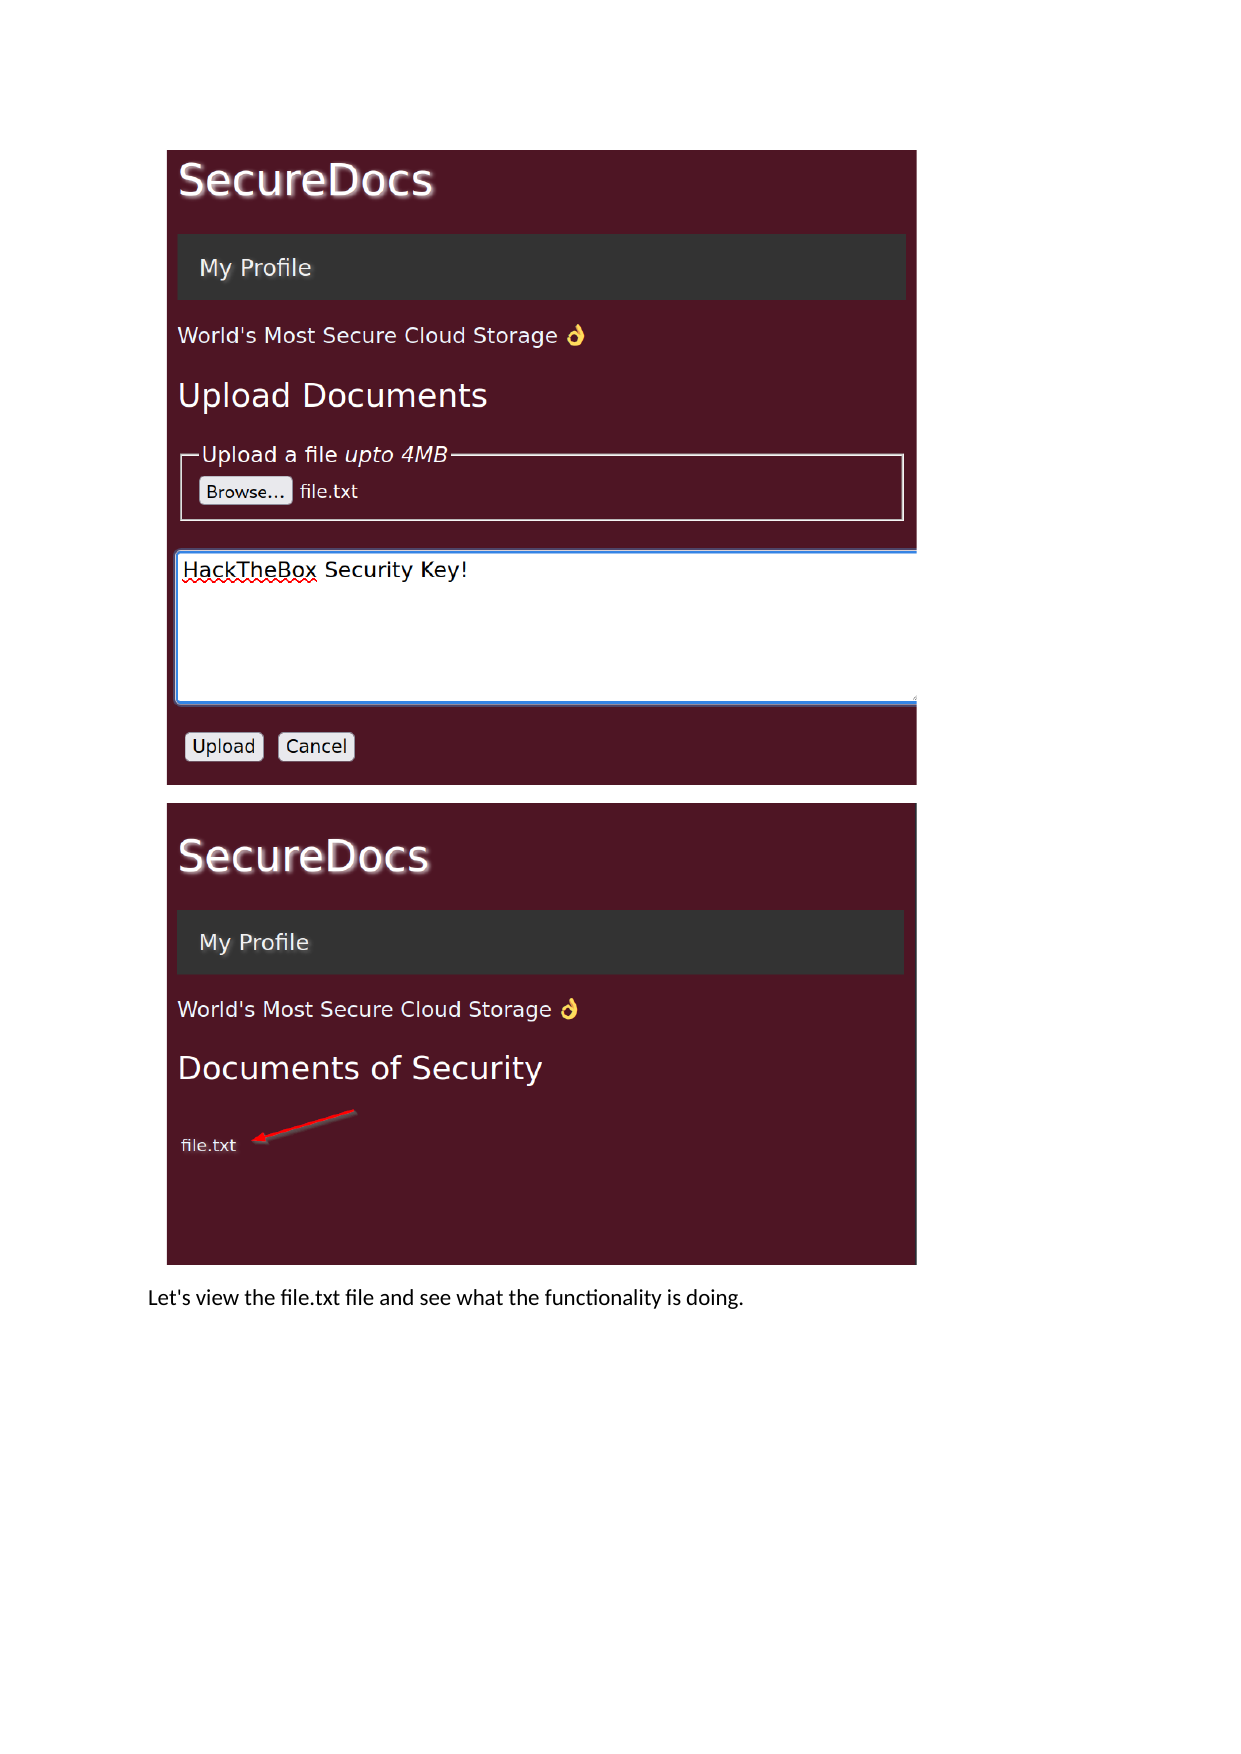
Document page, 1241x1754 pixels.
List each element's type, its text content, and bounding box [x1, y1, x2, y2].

text Let's view the file.txt file and see what the functionality is doing. [148, 1283, 1092, 1311]
